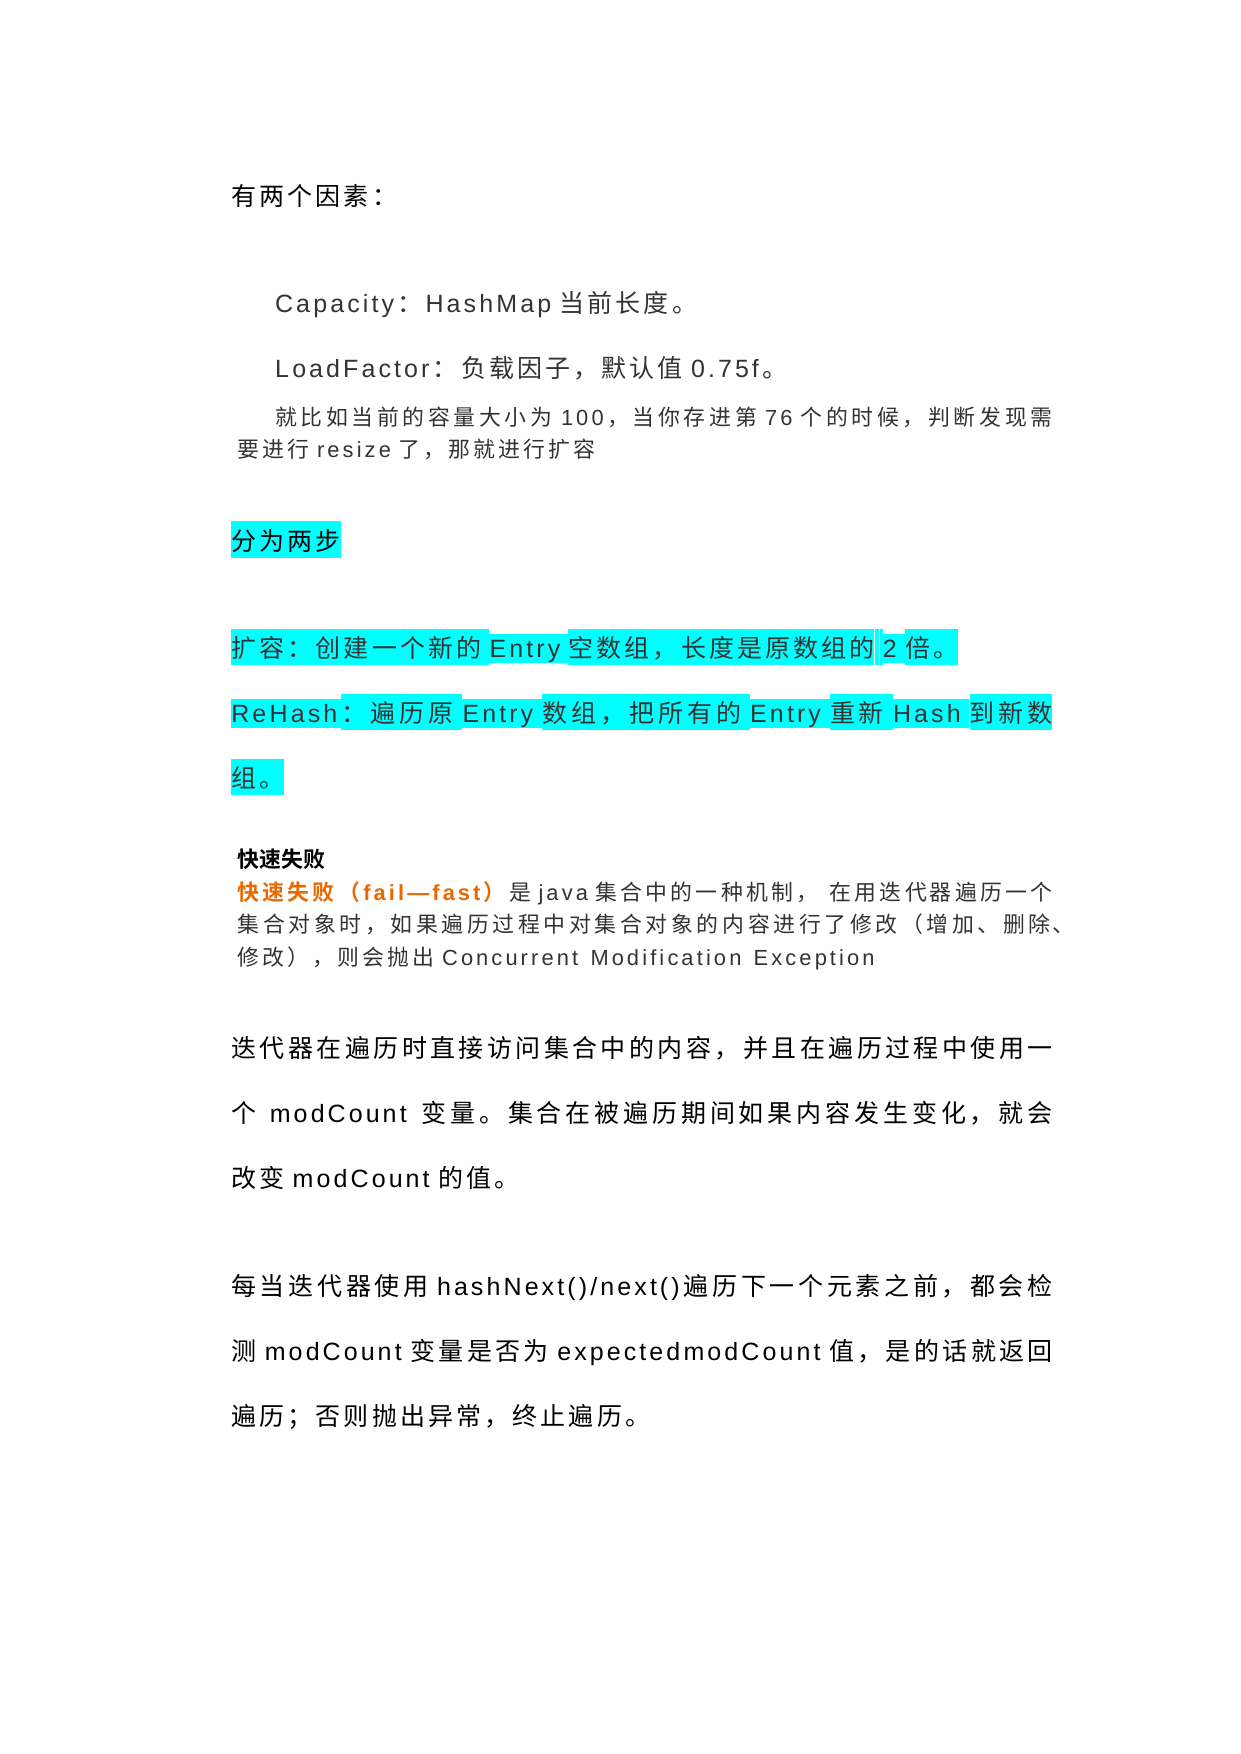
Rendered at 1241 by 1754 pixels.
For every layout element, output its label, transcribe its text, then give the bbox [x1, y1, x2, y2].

list 快速失败（fail—fast）是java集合中的一种机制， 在用迭代器遍历一个集合对象时，如果遍历过程中对集合对象的内容进行了修改（增加、删除、修改），则会抛出Concurrent Modification Exception [237, 892, 1053, 972]
list 就比如当前的容量大小为100，当你存进第76个的时候，判断发现需要进行resize了，那就进行扩容 [237, 399, 1053, 464]
list 快速失败（fail—fast）是java集合中的一种机制， 在用迭代器遍历一个集合对象时，如果遍历过程中对集合对象的内容进行了修改（增加、删除、修改），则会抛出Concurrent Modification Exception [237, 874, 1053, 891]
text ReHash：遍历原Entry数组，把所有的Entry重新Hash到新数组。 [231, 679, 1053, 809]
text 每当迭代器使用hashNext()/next()遍历下一个元素之前，都会检测modCount变量是否为expectedmodCount值，是的话就返回遍历；否则抛出异常，终止遍历。 [231, 1252, 1053, 1447]
text LoadFactor：负载因子，默认值0.75f。 [231, 334, 1053, 399]
text 扩容：创建一个新的Entry空数组，长度是原数组的2倍。 [187, 614, 1053, 679]
text 迭代器在遍历时直接访问集合中的内容，并且在遍历过程中使用一个 modCount 变量。集合在被遍历期间如果内容发生变化，就会改变modCount的值。 [231, 1014, 1053, 1209]
list 快速失败 [237, 842, 1053, 874]
text 分为两步 [187, 507, 1053, 572]
text Capacity：HashMap当前长度。 [231, 269, 1053, 334]
text 有两个因素： [187, 162, 1053, 227]
